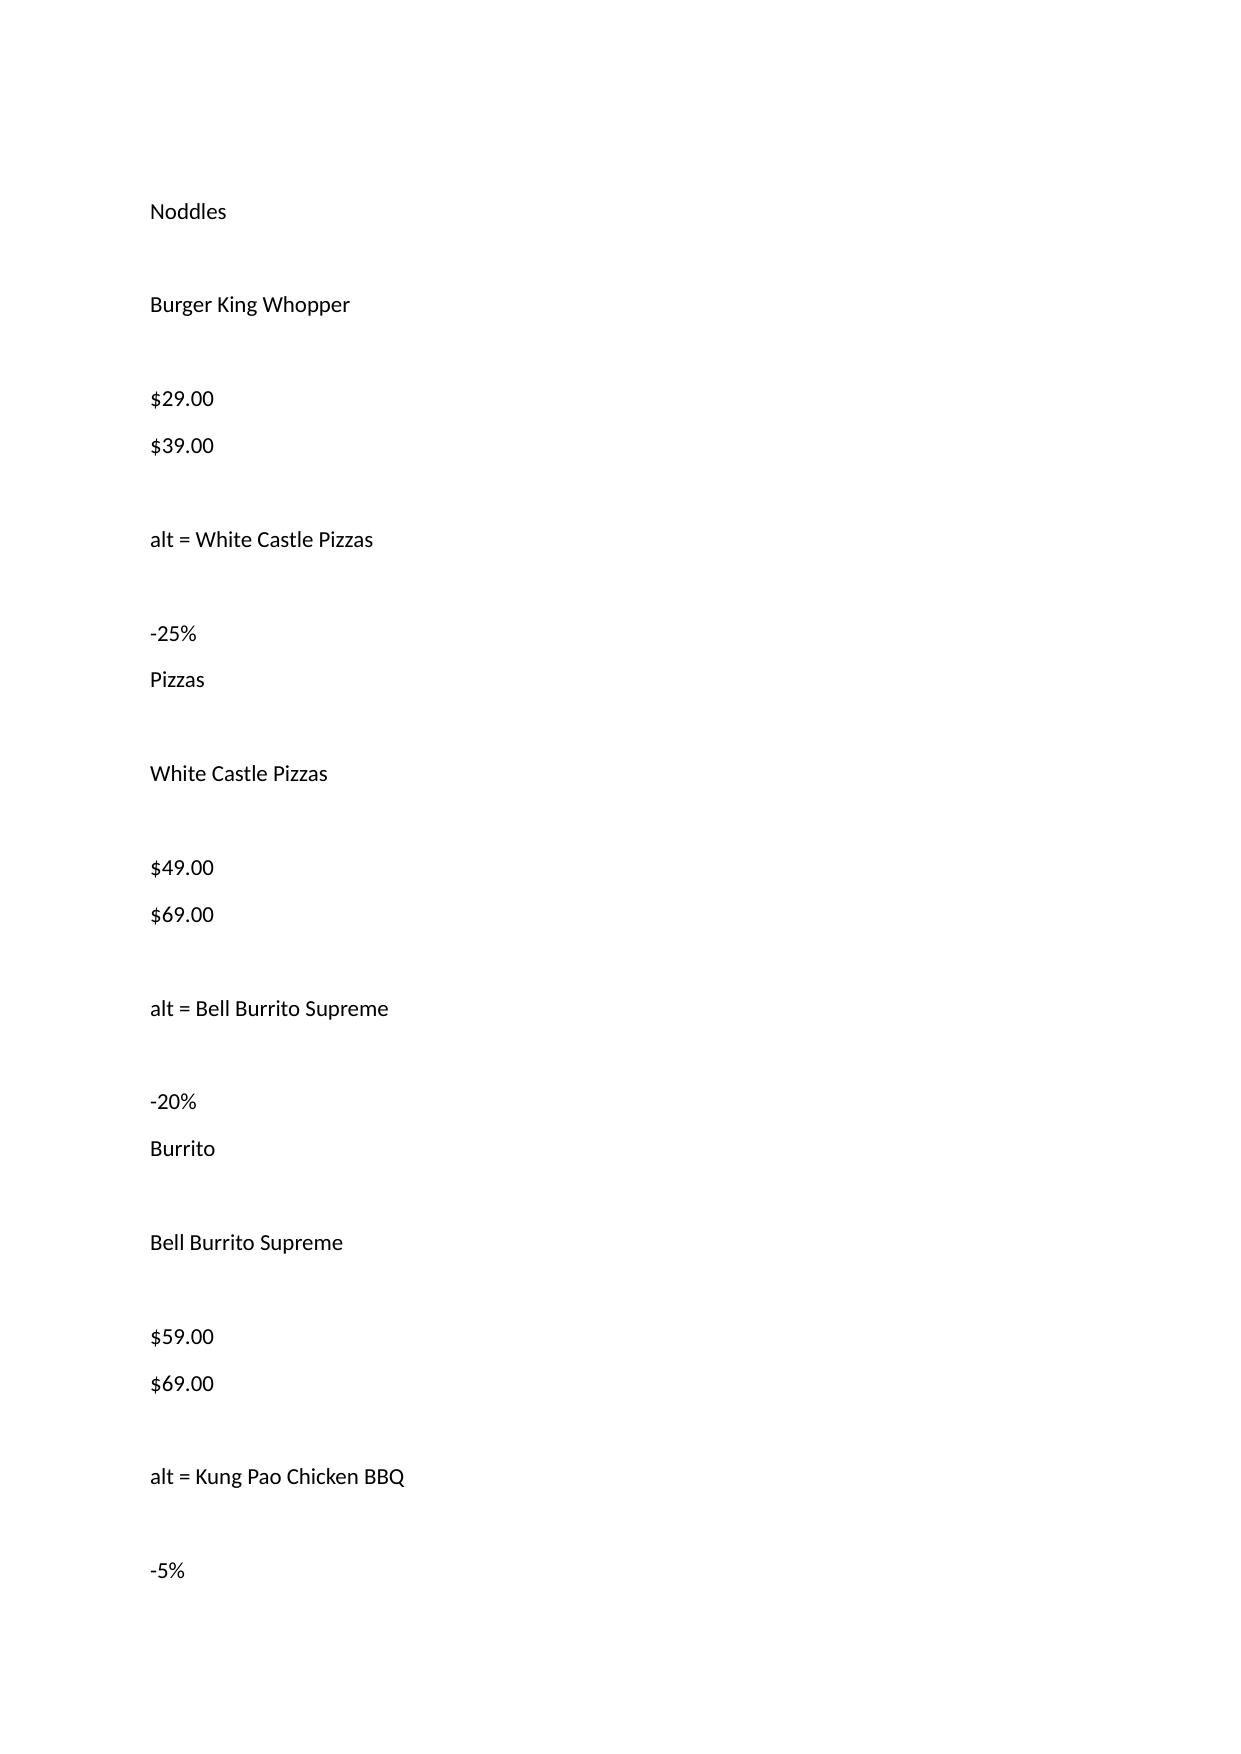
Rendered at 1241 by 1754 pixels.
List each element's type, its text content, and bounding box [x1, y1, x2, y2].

text White Castle Pizzas [150, 759, 1090, 787]
text alt = White Castle Pizzas [150, 525, 1090, 553]
text $39.00 [150, 431, 1090, 459]
text Bell Burrito Supreme [150, 1228, 1090, 1256]
text Burrito [150, 1134, 1090, 1162]
text $59.00 [150, 1322, 1090, 1350]
text $69.00 [150, 900, 1090, 928]
text alt = Bell Burrito Supreme [150, 994, 1090, 1022]
text $49.00 [150, 853, 1090, 881]
text -25% [150, 619, 1090, 647]
text alt = Kung Pao Chicken BBQ [150, 1462, 1090, 1491]
text Pizzas [150, 666, 1090, 694]
text -20% [150, 1087, 1090, 1116]
text -5% [150, 1556, 1090, 1584]
text $29.00 [150, 384, 1090, 412]
text Noddles [150, 197, 1090, 225]
text Burger King Whopper [150, 291, 1090, 319]
text $69.00 [150, 1369, 1090, 1397]
